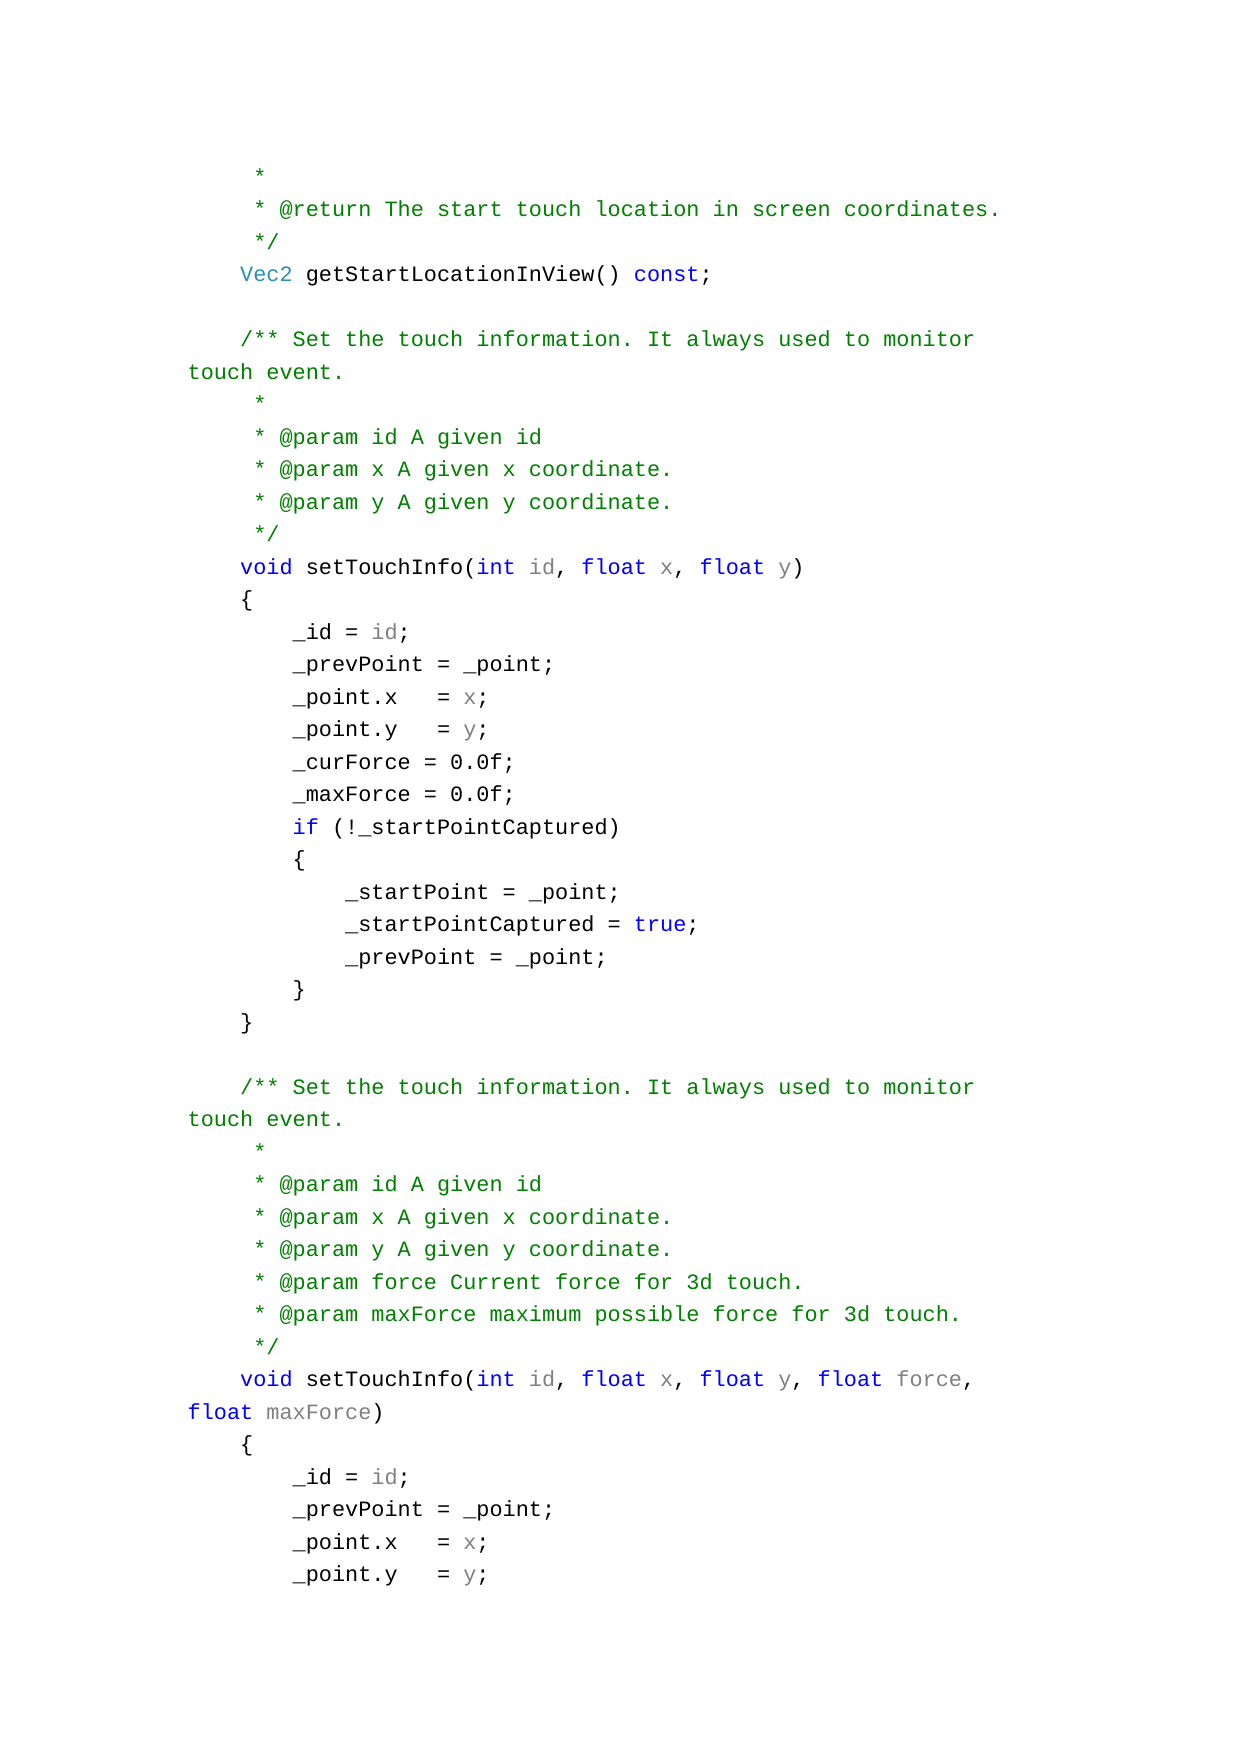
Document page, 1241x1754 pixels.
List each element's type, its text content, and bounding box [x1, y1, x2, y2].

text _point.y = y; [187, 714, 1053, 747]
text _prevPoint = _point; [187, 649, 1053, 682]
text } [187, 974, 1053, 1007]
text * @param id A given id [187, 422, 1053, 454]
text { [187, 1429, 1053, 1462]
text } [187, 1007, 1053, 1039]
text * @param x A given x coordinate. [187, 454, 1053, 487]
text _prevPoint = _point; [187, 942, 1053, 974]
text _curForce = 0.0f; [187, 747, 1053, 779]
text Vec2 getStartLocationInView() const; [187, 259, 1053, 292]
text _prevPoint = _point; [187, 1494, 1053, 1527]
text { [187, 584, 1053, 617]
text * [187, 162, 1053, 194]
text _point.x = x; [187, 682, 1053, 714]
text { [187, 844, 1053, 877]
text */ [187, 519, 1053, 552]
text */ [187, 227, 1053, 259]
text _maxForce = 0.0f; [187, 779, 1053, 812]
text * @param x A given x coordinate. [187, 1202, 1053, 1234]
text void setTouchInfo(int id, float x, float y, float force, float maxForce) [187, 1364, 1053, 1429]
text _id = id; [187, 617, 1053, 649]
text _point.x = x; [187, 1527, 1053, 1559]
text _id = id; [187, 1462, 1053, 1494]
text * @param force Current force for 3d touch. [187, 1267, 1053, 1299]
text * @param maxForce maximum possible force for 3d touch. [187, 1299, 1053, 1332]
text _startPointCaptured = true; [187, 909, 1053, 942]
text * @param y A given y coordinate. [187, 1234, 1053, 1267]
text _point.y = y; [187, 1559, 1053, 1592]
text */ [187, 1332, 1053, 1364]
text if (!_startPointCaptured) [187, 812, 1053, 844]
text _startPoint = _point; [187, 877, 1053, 909]
text * @return The start touch location in screen coordinates. [187, 194, 1053, 227]
text /** Set the touch information. It always used to monitor touch event. [187, 324, 1053, 389]
text void setTouchInfo(int id, float x, float y) [187, 552, 1053, 584]
text /** Set the touch information. It always used to monitor touch event. [187, 1072, 1053, 1137]
text * [187, 1137, 1053, 1169]
text * @param id A given id [187, 1169, 1053, 1202]
text * [187, 389, 1053, 422]
text * @param y A given y coordinate. [187, 487, 1053, 519]
